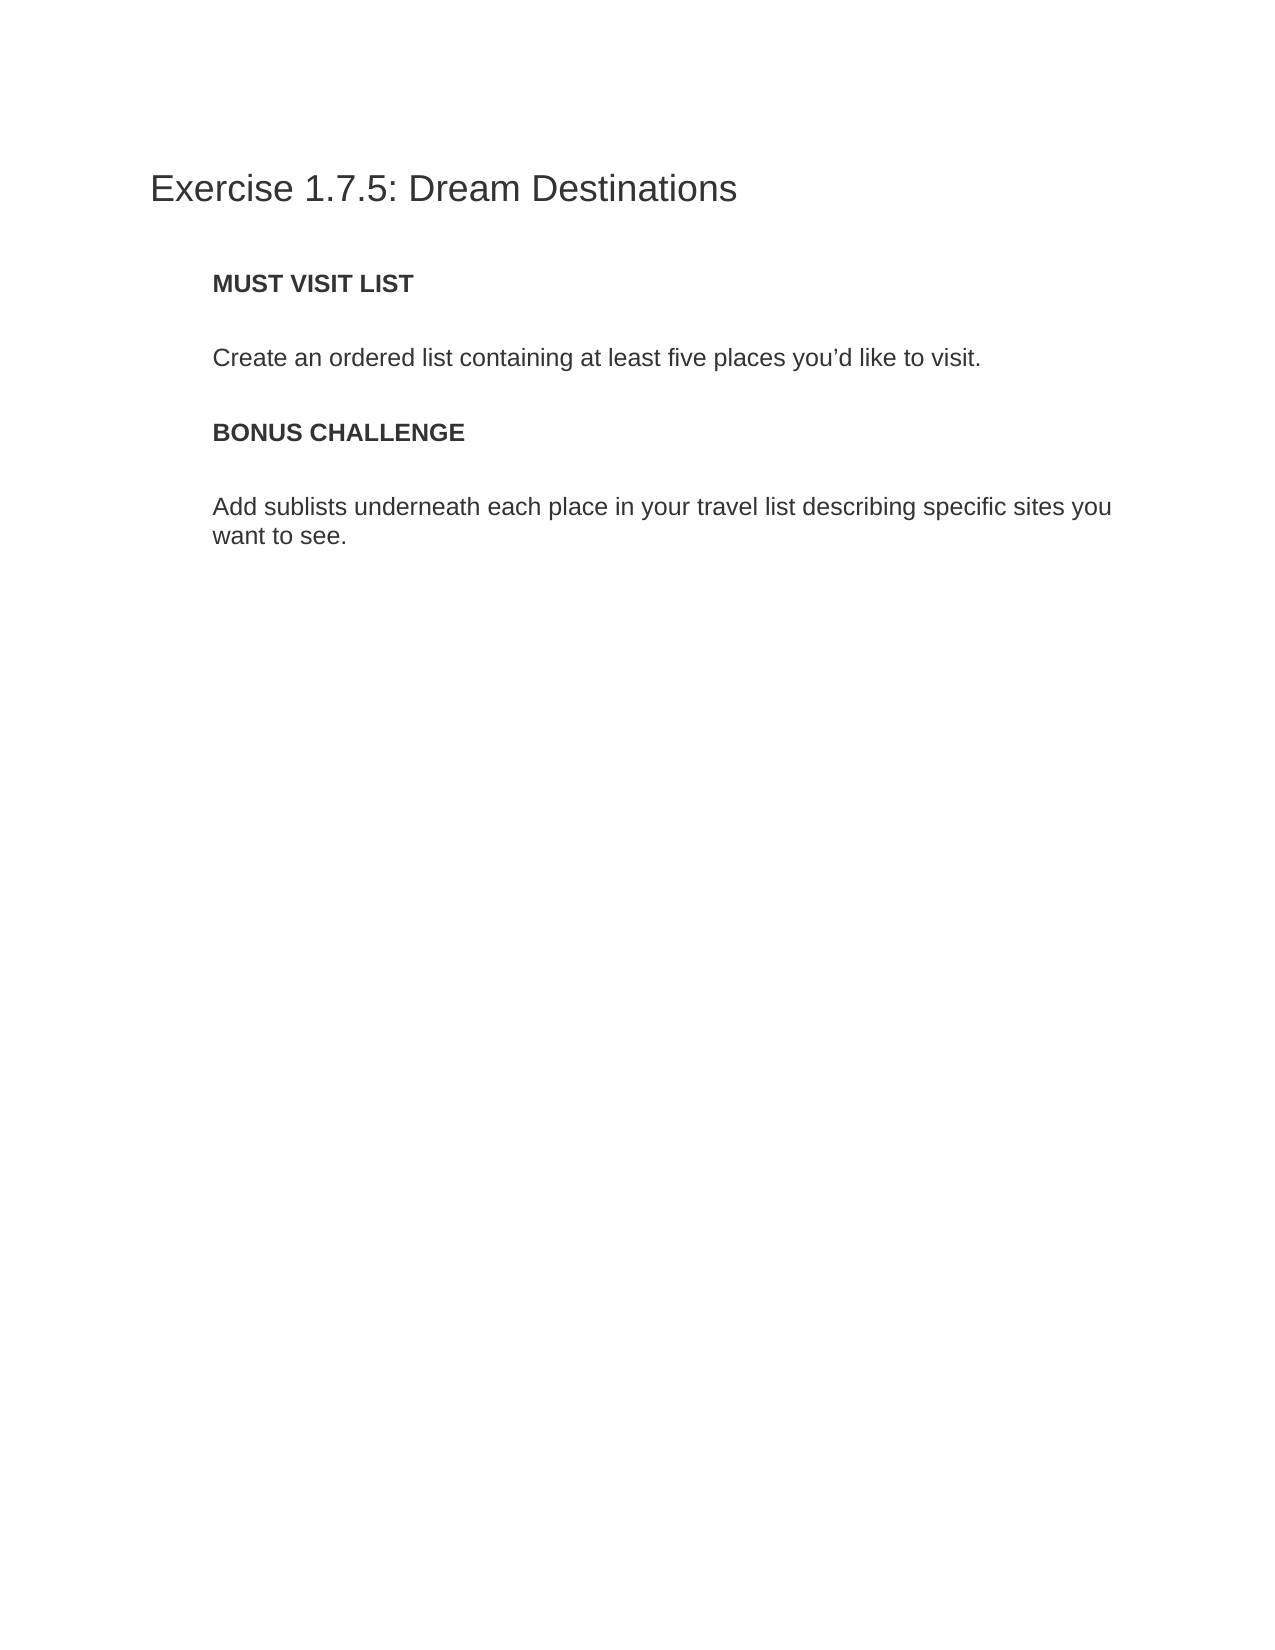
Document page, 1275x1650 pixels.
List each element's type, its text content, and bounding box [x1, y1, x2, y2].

subtitle Exercise 1.7.5: Dream Destinations [150, 167, 1125, 210]
text Create an ordered list containing at least five places you’d like to visit. [212, 343, 1125, 372]
text MUST VISIT LIST [212, 268, 1125, 297]
text Add sublists underneath each place in your travel list describing specific sites you want to see. [212, 492, 1125, 550]
text BONUS CHALLENGE [212, 418, 1125, 446]
